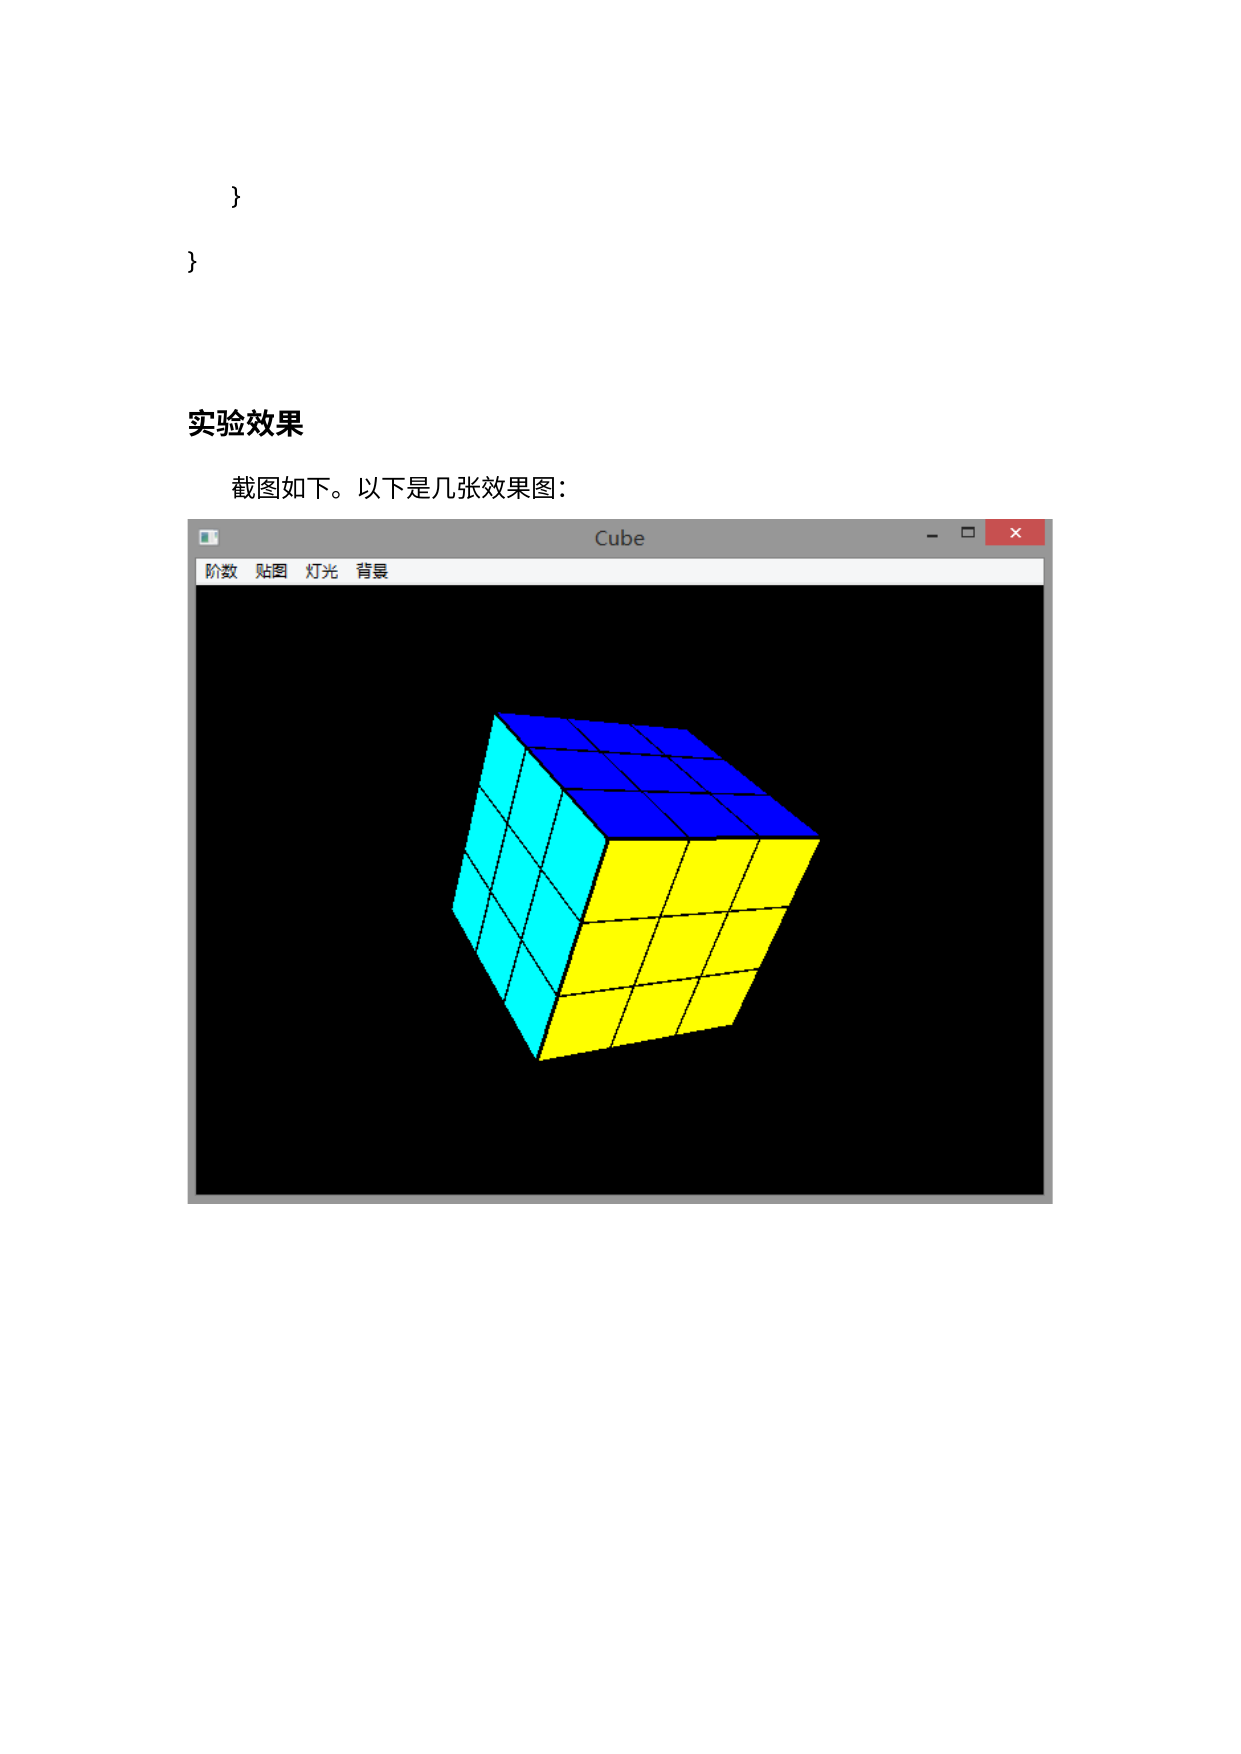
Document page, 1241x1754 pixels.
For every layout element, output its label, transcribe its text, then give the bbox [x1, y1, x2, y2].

text } [187, 227, 1053, 292]
text 实验效果 [187, 389, 1053, 454]
text 截图如下。以下是几张效果图： [187, 454, 1053, 519]
text } [187, 162, 1053, 227]
picture [187, 519, 1053, 1204]
